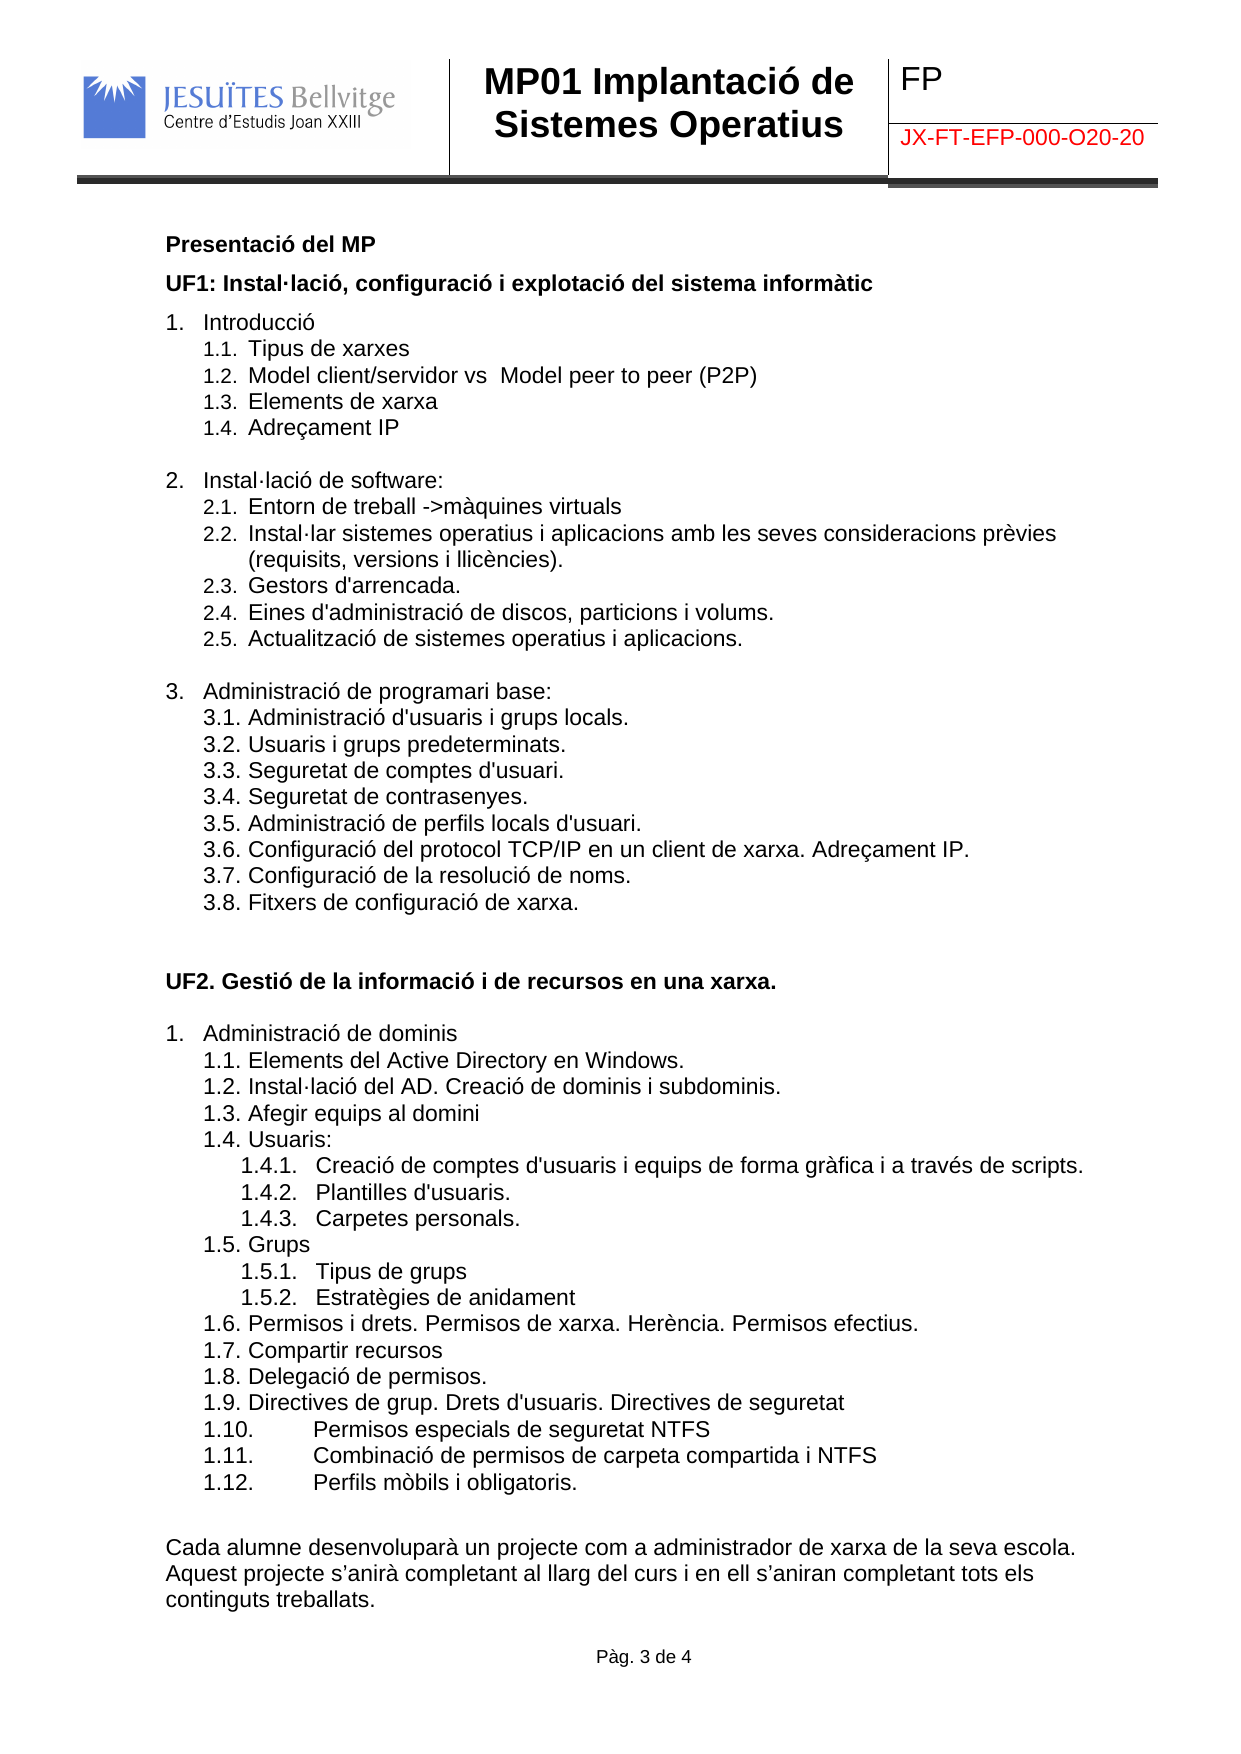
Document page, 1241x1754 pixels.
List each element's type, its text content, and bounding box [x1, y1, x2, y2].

list Administració de programari base: [165, 678, 1122, 704]
picture [80, 60, 412, 149]
list Elements del Active Directory en Windows. [203, 1047, 1122, 1073]
list Model client/servidor vs Model peer to peer (P2P) [203, 362, 1122, 388]
list Combinació de permisos de carpeta compartida i NTFS [203, 1442, 1122, 1468]
list Actualització de sistemes operatius i aplicacions. [203, 625, 1122, 651]
list Grups [203, 1231, 1122, 1258]
list Directives de grup. Drets d'usuaris. Directives de seguretat [203, 1389, 1122, 1416]
list Administració de perfils locals d'usuari. [203, 809, 1122, 836]
list Permisos especials de seguretat NTFS [203, 1416, 1122, 1442]
text UF1: Instal·lació, configuració i explotació del sistema informàtic [165, 270, 1122, 296]
list Elements de xarxa [203, 388, 1122, 414]
list Instal·lació de software: [165, 467, 1122, 493]
list Plantilles d'usuaris. [240, 1178, 1122, 1205]
list Tipus de grups [240, 1258, 1122, 1284]
list Seguretat de comptes d'usuari. [203, 757, 1122, 783]
list Configuració del protocol TCP/IP en un client de xarxa. Adreçament IP. [203, 836, 1122, 862]
list Adreçament IP [203, 414, 1122, 441]
list Usuaris: [203, 1126, 1122, 1152]
list Compartir recursos [203, 1337, 1122, 1363]
text UF2. Gestió de la informació i de recursos en una xarxa. [165, 968, 1122, 994]
list Instal·lació del AD. Creació de dominis i subdominis. [203, 1073, 1122, 1099]
list Afegir equips al domini [203, 1099, 1122, 1126]
list Administració de dominis [165, 1020, 1122, 1047]
list Entorn de treball ->màquines virtuals [203, 493, 1122, 520]
list Introducció [165, 309, 1122, 335]
list Seguretat de contrasenyes. [203, 783, 1122, 809]
list Fitxers de configuració de xarxa. [203, 889, 1122, 915]
list Instal·lar sistemes operatius i aplicacions amb les seves consideracions prèvies (requisits, versions i llicències). [203, 520, 1122, 572]
list Perfils mòbils i obligatoris. [203, 1468, 1122, 1495]
list Creació de comptes d'usuaris i equips de forma gràfica i a través de scripts. [240, 1152, 1122, 1178]
list Administració d'usuaris i grups locals. [203, 704, 1122, 731]
list Eines d'administració de discos, particions i volums. [203, 599, 1122, 625]
list Estratègies de anidament [240, 1284, 1122, 1310]
list Tipus de xarxes [203, 335, 1122, 362]
list Delegació de permisos. [203, 1363, 1122, 1389]
list Configuració de la resolució de noms. [203, 862, 1122, 889]
list Usuaris i grups predeterminats. [203, 731, 1122, 757]
list Permisos i drets. Permisos de xarxa. Herència. Permisos efectius. [203, 1310, 1122, 1337]
text Cada alumne desenvoluparà un projecte com a administrador de xarxa de la seva escola. Aquest projecte s’anirà completant al llarg del curs i en ell s’aniran completant tots els continguts treballats. [165, 1534, 1122, 1613]
list Gestors d'arrencada. [203, 572, 1122, 599]
list Carpetes personals. [240, 1205, 1122, 1231]
text Presentació del MP [165, 231, 1122, 257]
